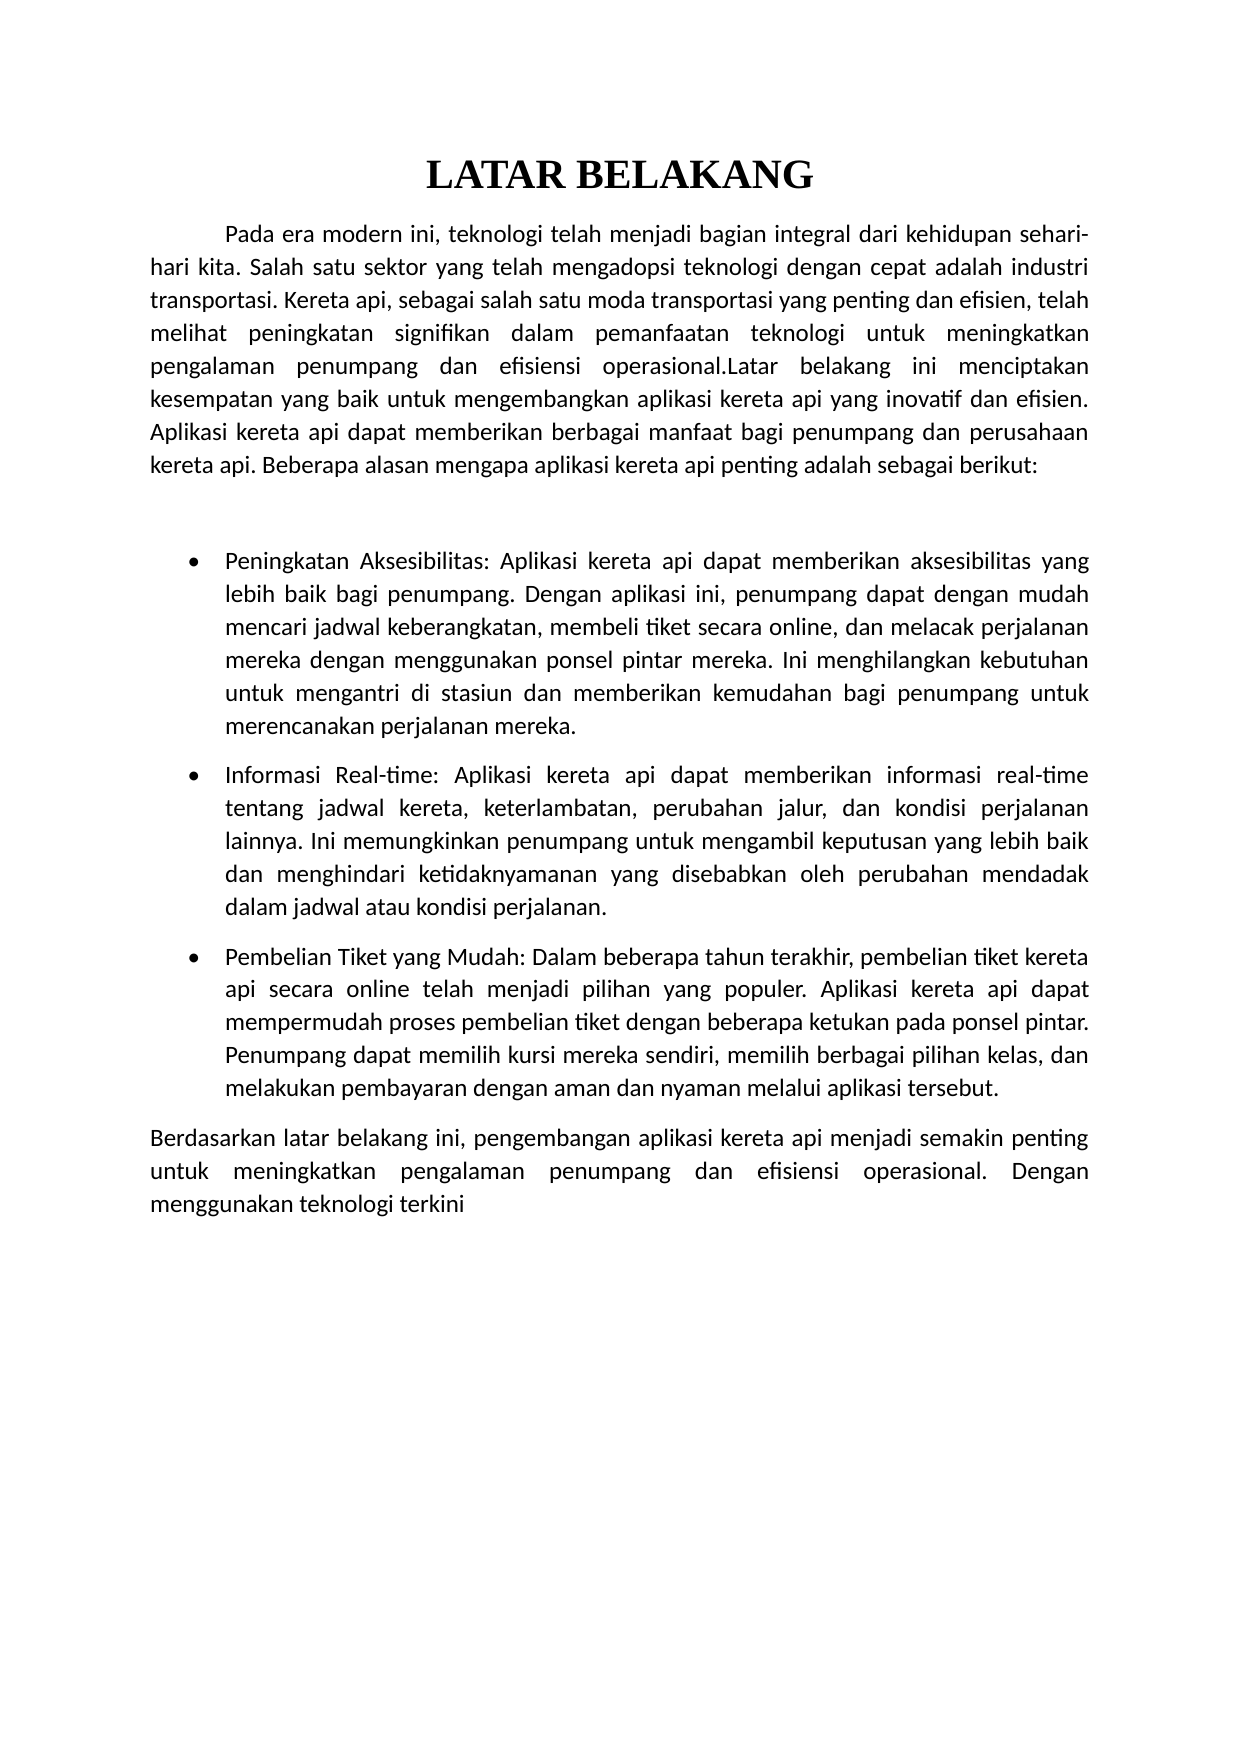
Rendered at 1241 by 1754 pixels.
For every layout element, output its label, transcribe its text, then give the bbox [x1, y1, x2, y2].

list Informasi Real-time: Aplikasi kereta api dapat memberikan informasi real-time tentang jadwal kereta, keterlambatan, perubahan jalur, dan kondisi perjalanan lainnya. Ini memungkinkan penumpang untuk mengambil keputusan yang lebih baik dan menghindari ketidaknyamanan yang disebabkan oleh perubahan mendadak dalam jadwal atau kondisi perjalanan. [187, 759, 1090, 922]
text LATAR BELAKANG [150, 150, 1090, 198]
list Pembelian Tiket yang Mudah: Dalam beberapa tahun terakhir, pembelian tiket kereta api secara online telah menjadi pilihan yang populer. Aplikasi kereta api dapat mempermudah proses pembelian tiket dengan beberapa ketukan pada ponsel pintar. Penumpang dapat memilih kursi mereka sendiri, memilih berbagai pilihan kelas, dan melakukan pembayaran dengan aman dan nyaman melalui aplikasi tersebut. [187, 941, 1090, 1103]
text Berdasarkan latar belakang ini, pengembangan aplikasi kereta api menjadi semakin penting untuk meningkatkan pengalaman penumpang dan efisiensi operasional. Dengan menggunakan teknologi terkini [150, 1122, 1090, 1218]
list Peningkatan Aksesibilitas: Aplikasi kereta api dapat memberikan aksesibilitas yang lebih baik bagi penumpang. Dengan aplikasi ini, penumpang dapat dengan mudah mencari jadwal keberangkatan, membeli tiket secara online, dan melacak perjalanan mereka dengan menggunakan ponsel pintar mereka. Ini menghilangkan kebutuhan untuk mengantri di stasiun dan memberikan kemudahan bagi penumpang untuk merencanakan perjalanan mereka. [187, 545, 1090, 740]
